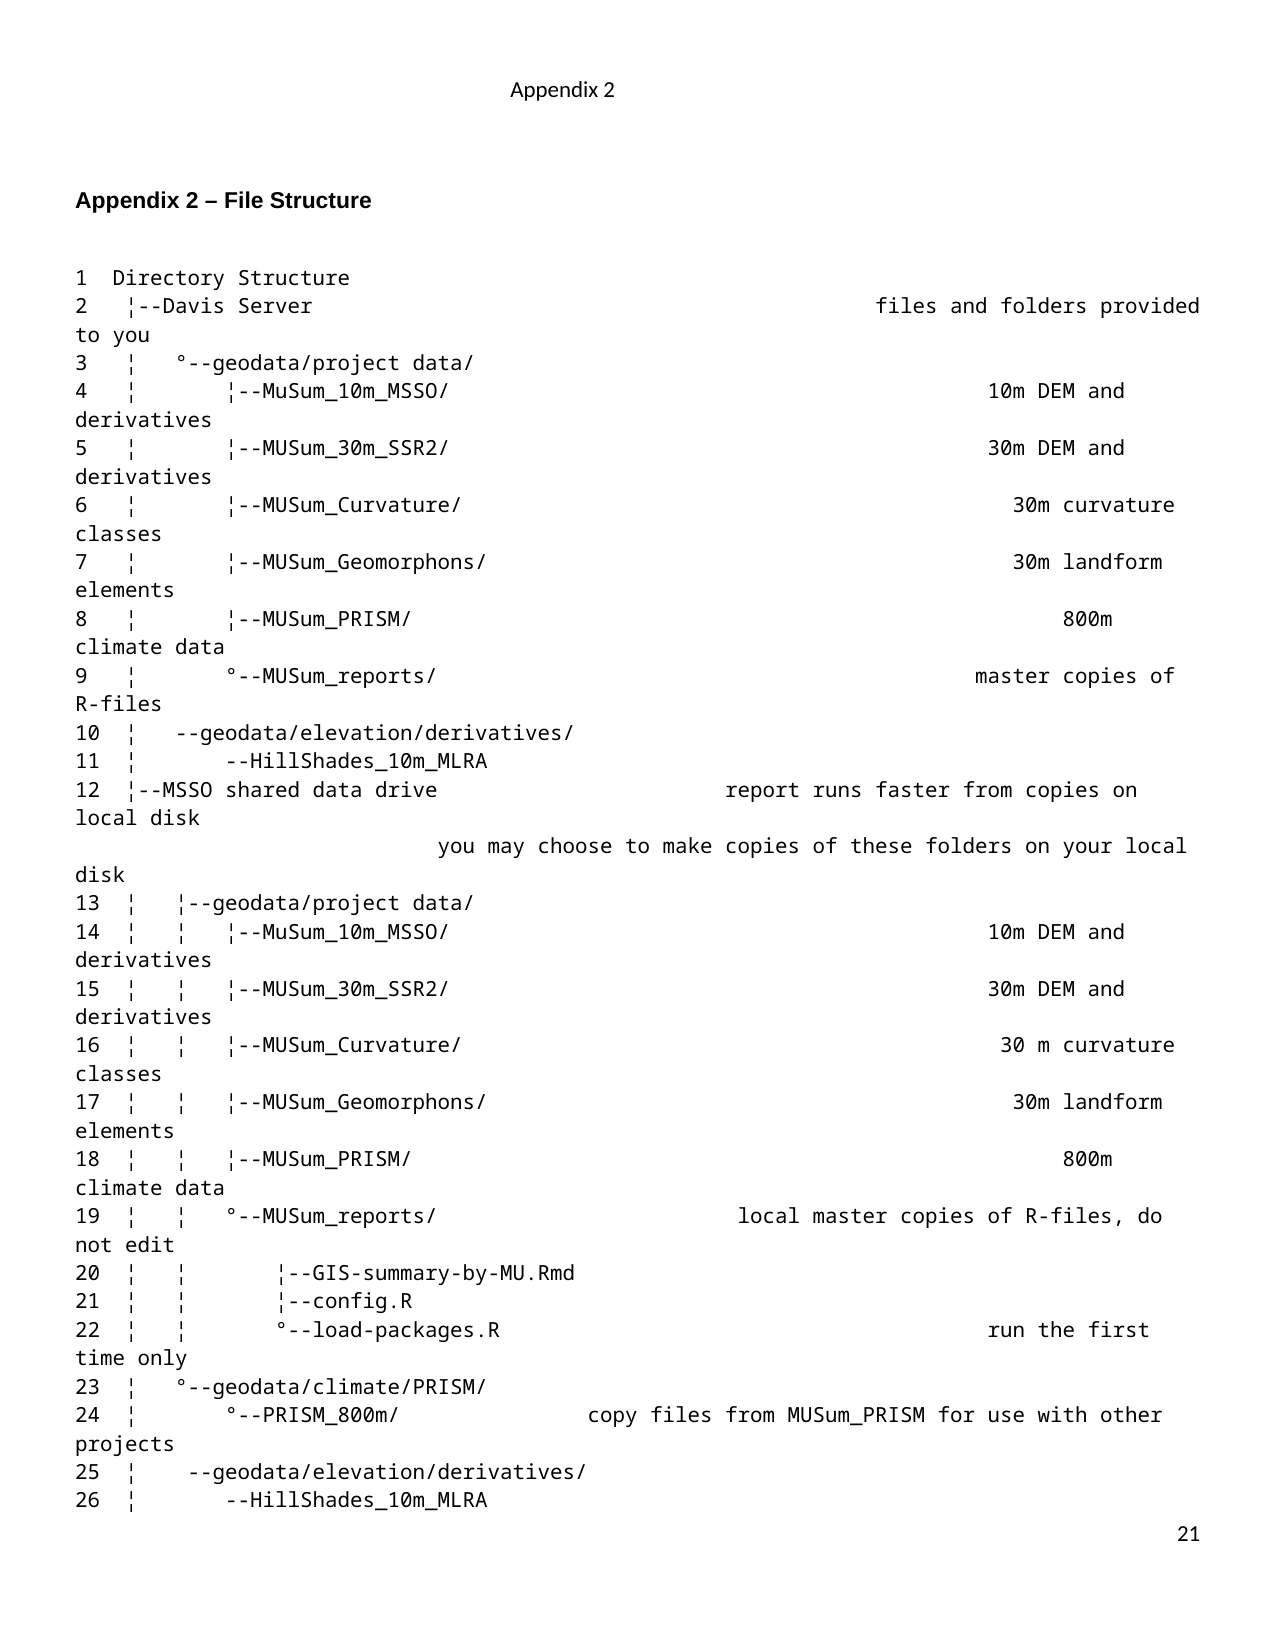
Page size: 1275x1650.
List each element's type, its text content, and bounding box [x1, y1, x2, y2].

text 3 ¦ °--geodata/project data/ [75, 348, 1200, 377]
text 7 ¦ ¦--MUSum_Geomorphons/ 30m landform elements [75, 547, 1200, 604]
text 25 ¦ --geodata/elevation/derivatives/ [75, 1457, 1200, 1486]
text 2 ¦--Davis Server files and folders provided to you [75, 291, 1200, 348]
text 16 ¦ ¦ ¦--MUSum_Curvature/ 30 m curvature classes [75, 1031, 1200, 1087]
text 5 ¦ ¦--MUSum_30m_SSR2/ 30m DEM and derivatives [75, 433, 1200, 490]
text 8 ¦ ¦--MUSum_PRISM/ 800m climate data [75, 604, 1200, 661]
text 6 ¦ ¦--MUSum_Curvature/ 30m curvature classes [75, 490, 1200, 547]
text 14 ¦ ¦ ¦--MuSum_10m_MSSO/ 10m DEM and derivatives [75, 917, 1200, 974]
text 13 ¦ ¦--geodata/project data/ [75, 888, 1200, 917]
text 26 ¦ --HillShades_10m_MLRA [75, 1486, 1200, 1514]
text 1 Directory Structure [75, 263, 1200, 291]
subtitle Appendix 2 – File Structure [75, 187, 1200, 214]
text 22 ¦ ¦ °--load-packages.R run the first time only [75, 1315, 1200, 1372]
text 4 ¦ ¦--MuSum_10m_MSSO/ 10m DEM and derivatives [75, 377, 1200, 433]
text 19 ¦ ¦ °--MUSum_reports/ local master copies of R-files, do not edit [75, 1201, 1200, 1258]
text 11 ¦ --HillShades_10m_MLRA [75, 746, 1200, 775]
text you may choose to make copies of these folders on your local disk [75, 832, 1200, 888]
text 15 ¦ ¦ ¦--MUSum_30m_SSR2/ 30m DEM and derivatives [75, 974, 1200, 1031]
text 10 ¦ --geodata/elevation/derivatives/ [75, 718, 1200, 746]
text 17 ¦ ¦ ¦--MUSum_Geomorphons/ 30m landform elements [75, 1087, 1200, 1144]
text 12 ¦--MSSO shared data drive report runs faster from copies on local disk [75, 775, 1200, 832]
text 9 ¦ °--MUSum_reports/ master copies of R-files [75, 661, 1200, 718]
text 20 ¦ ¦ ¦--GIS-summary-by-MU.Rmd [75, 1258, 1200, 1287]
text 21 ¦ ¦ ¦--config.R [75, 1287, 1200, 1315]
text 23 ¦ °--geodata/climate/PRISM/ [75, 1372, 1200, 1400]
text 24 ¦ °--PRISM_800m/ copy files from MUSum_PRISM for use with other projects [75, 1400, 1200, 1457]
text 18 ¦ ¦ ¦--MUSum_PRISM/ 800m climate data [75, 1144, 1200, 1201]
